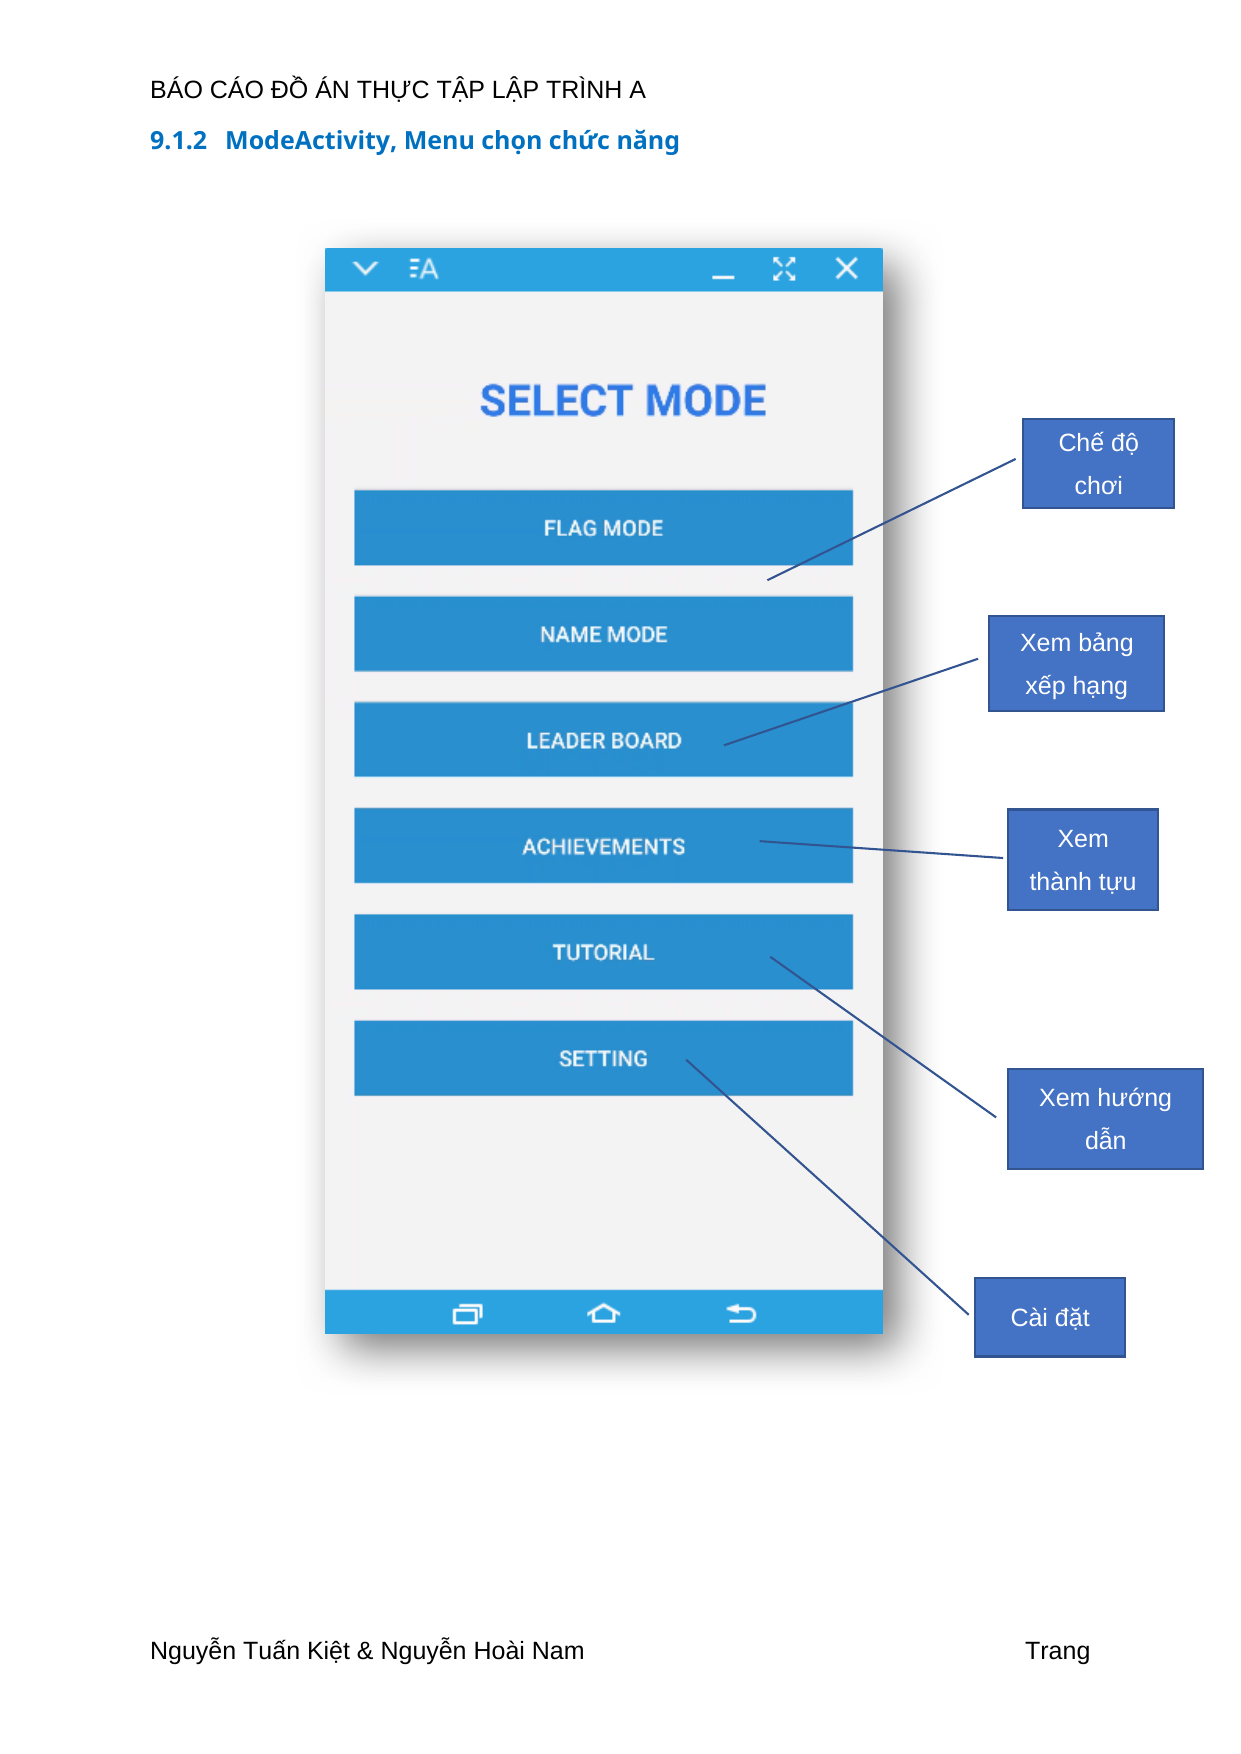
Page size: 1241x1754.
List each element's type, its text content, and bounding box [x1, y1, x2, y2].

picture [325, 248, 883, 1334]
subtitle ModeActivity, Menu chọn chức năng [150, 122, 1090, 156]
